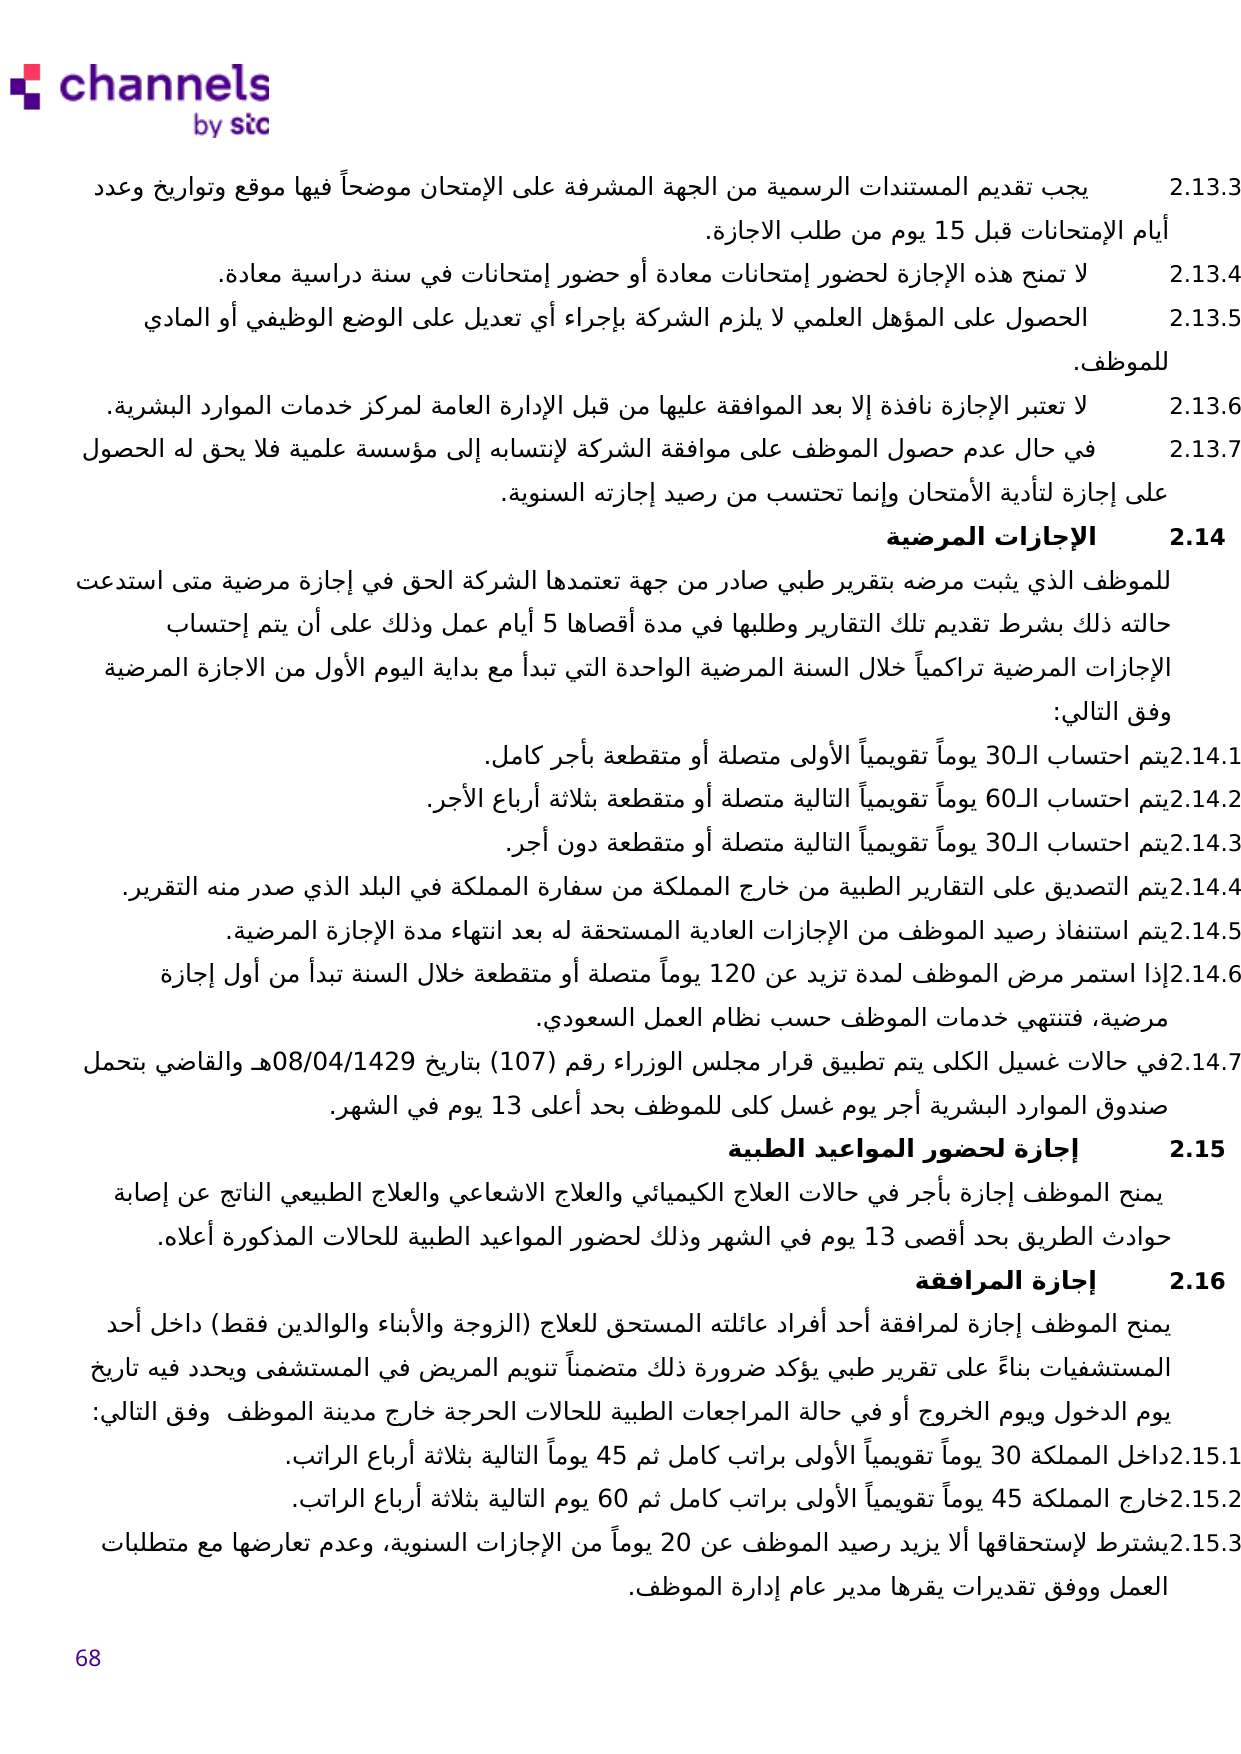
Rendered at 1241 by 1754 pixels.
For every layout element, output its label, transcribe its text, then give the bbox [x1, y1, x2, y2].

list في حالات غسيل الكلى يتم تطبيق قرار مجلس الوزراء رقم (107) بتاريخ 08/04/1429هـ والقاضي بتحمل صندوق الموارد البشرية أجر يوم غسل كلى للموظف بحد أعلى 13 يوم في الشهر. [75, 1047, 1169, 1120]
list الإجازات المرضية [75, 522, 1169, 551]
list يجب تقديم المستندات الرسمية من الجهة المشرفة على الإمتحان موضحاً فيها موقع وتواريخ وعدد أيام الإمتحانات قبل 15 يوم من طلب الاجازة. [75, 172, 1169, 245]
list في حال عدم حصول الموظف على موافقة الشركة لإنتسابه إلى مؤسسة علمية فلا يحق له الحصول على إجازة لتأدية الأمتحان وإنما تحتسب من رصيد إجازته السنوية. [75, 435, 1169, 508]
list يتم احتساب الـ30 يوماً تقويمياً التالية متصلة أو متقطعة دون أجر. [75, 828, 1169, 858]
list خارج المملكة 45 يوماً تقويمياً الأولى براتب كامل ثم 60 يوم التالية بثلاثة أرباع الراتب. [75, 1485, 1169, 1514]
list إجازة المرافقة [75, 1266, 1169, 1295]
list يتم التصديق على التقارير الطبية من خارج المملكة من سفارة المملكة في البلد الذي صدر منه التقرير. [75, 872, 1169, 901]
text يمنح الموظف إجازة بأجر في حالات العلاج الكيميائي والعلاج الاشعاعي والعلاج الطبيعي الناتج عن إصابة حوادث الطريق بحد أقصى 13 يوم في الشهر وذلك لحضور المواعيد الطبية للحالات المذكورة أعلاه. [75, 1178, 1172, 1251]
list يتم احتساب الـ60 يوماً تقويمياً التالية متصلة أو متقطعة بثلاثة أرباع الأجر. [75, 785, 1169, 814]
list إجازة لحضور المواعيد الطبية [75, 1135, 1169, 1164]
text يمنح الموظف إجازة لمرافقة أحد أفراد عائلته المستحق للعلاج (الزوجة والأبناء والوالدين فقط) داخل أحد المستشفيات بناءً على تقرير طبي يؤكد ضرورة ذلك متضمناً تنويم المريض في المستشفى ويحدد فيه تاريخ يوم الدخول ويوم الخروج أو في حالة المراجعات الطبية للحالات الحرجة خارج مدينة الموظف وفق التالي: [75, 1310, 1172, 1426]
list لا تمنح هذه الإجازة لحضور إمتحانات معادة أو حضور إمتحانات في سنة دراسية معادة. [75, 260, 1169, 289]
list إذا استمر مرض الموظف لمدة تزيد عن 120 يوماً متصلة أو متقطعة خلال السنة تبدأ من أول إجازة مرضية، فتنتهي خدمات الموظف حسب نظام العمل السعودي. [75, 960, 1169, 1033]
list داخل المملكة 30 يوماً تقويمياً الأولى براتب كامل ثم 45 يوماً التالية بثلاثة أرباع الراتب. [75, 1441, 1169, 1470]
list لا تعتبر الإجازة نافذة إلا بعد الموافقة عليها من قبل الإدارة العامة لمركز خدمات الموارد البشرية. [75, 391, 1169, 420]
text للموظف الذي يثبت مرضه بتقرير طبي صادر من جهة تعتمدها الشركة الحق في إجازة مرضية متى استدعت حالته ذلك بشرط تقديم تلك التقارير وطلبها في مدة أقصاها 5 أيام عمل وذلك على أن يتم إحتساب الإجازات المرضية تراكمياً خلال السنة المرضية الواحدة التي تبدأ مع بداية اليوم الأول من الاجازة المرضية وفق التالي: [75, 566, 1172, 726]
list يتم احتساب الـ30 يوماً تقويمياً الأولى متصلة أو متقطعة بأجر كامل. [75, 741, 1169, 770]
list يتم استنفاذ رصيد الموظف من الإجازات العادية المستحقة له بعد انتهاء مدة الإجازة المرضية. [75, 916, 1169, 945]
list يشترط لإستحقاقها ألا يزيد رصيد الموظف عن 20 يوماً من الإجازات السنوية، وعدم تعارضها مع متطلبات العمل ووفق تقديرات يقرها مدير عام إدارة الموظف. [75, 1528, 1169, 1601]
list الحصول على المؤهل العلمي لا يلزم الشركة بإجراء أي تعديل على الوضع الوظيفي أو المادي للموظف. [75, 303, 1169, 376]
